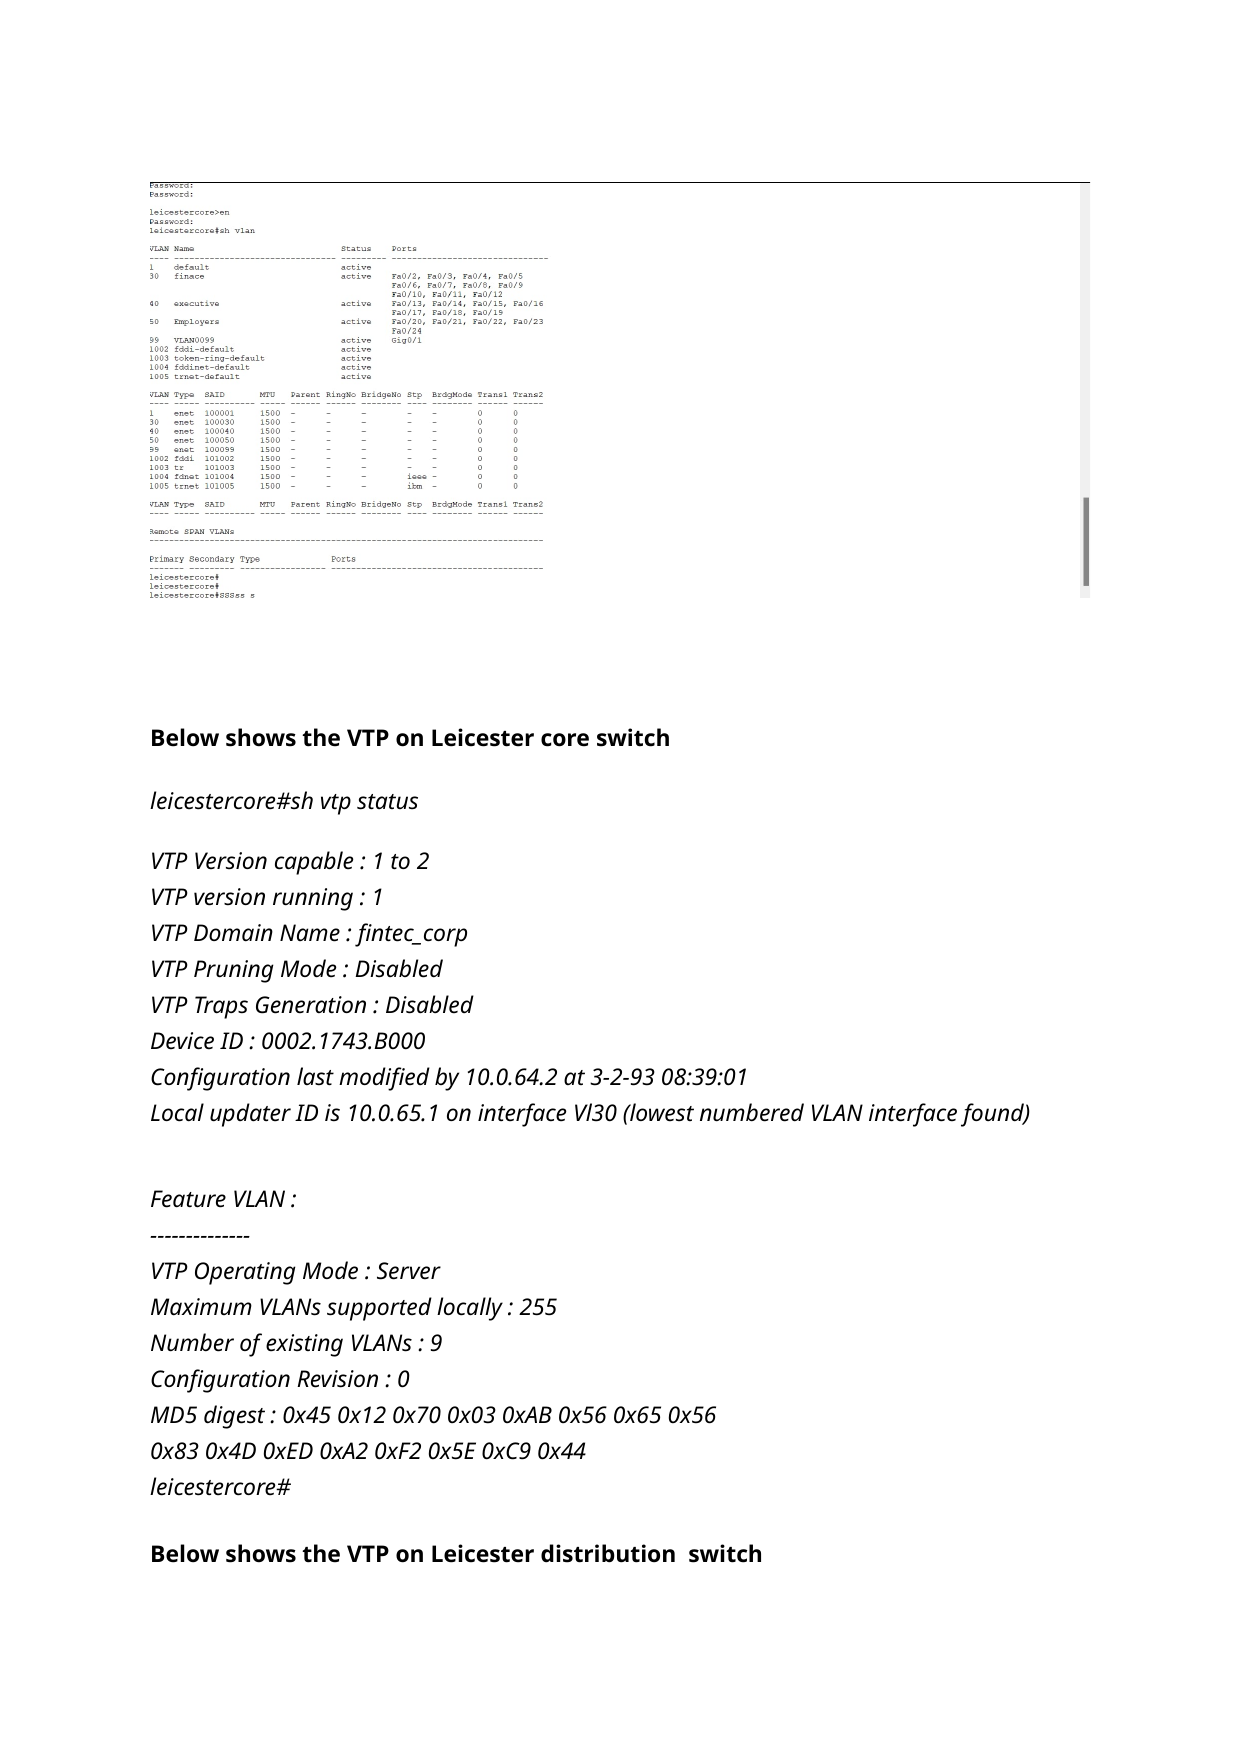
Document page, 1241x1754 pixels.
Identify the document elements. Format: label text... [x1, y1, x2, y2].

list Below shows the VTP on Leicester distribution switch [73, 1538, 1090, 1569]
text 0x83 0x4D 0xED 0xA2 0xF2 0x5E 0xC9 0x44 [150, 1435, 1090, 1466]
text Device ID : 0002.1743.B000 [150, 1025, 1090, 1056]
text Feature VLAN : [150, 1183, 1090, 1214]
text VTP Operating Mode : Server [150, 1255, 1090, 1286]
text Configuration Revision : 0 [150, 1363, 1090, 1394]
text Maximum VLANs supported locally : 255 [150, 1291, 1090, 1322]
text VTP Pruning Mode : Disabled [150, 953, 1090, 984]
text Local updater ID is 10.0.65.1 on interface Vl30 (lowest numbered VLAN interface found) [150, 1097, 1090, 1128]
text VTP Traps Generation : Disabled [150, 989, 1090, 1020]
text VTP Domain Name : fintec_corp [150, 917, 1090, 948]
text VTP Version capable : 1 to 2 [150, 845, 1090, 876]
text -------------- [150, 1219, 1090, 1250]
text Number of existing VLANs : 9 [150, 1327, 1090, 1358]
text Configuration last modified by 10.0.64.2 at 3-2-93 08:39:01 [150, 1061, 1090, 1092]
list Below shows the VTP on Leicester core switch [73, 722, 1090, 753]
text MD5 digest : 0x45 0x12 0x70 0x03 0xAB 0x56 0x65 0x56 [150, 1399, 1090, 1430]
text leicestercore# [150, 1471, 1090, 1502]
text VTP version running : 1 [150, 881, 1090, 912]
list leicestercore#sh vtp status [73, 785, 1090, 816]
picture [150, 181, 1091, 598]
